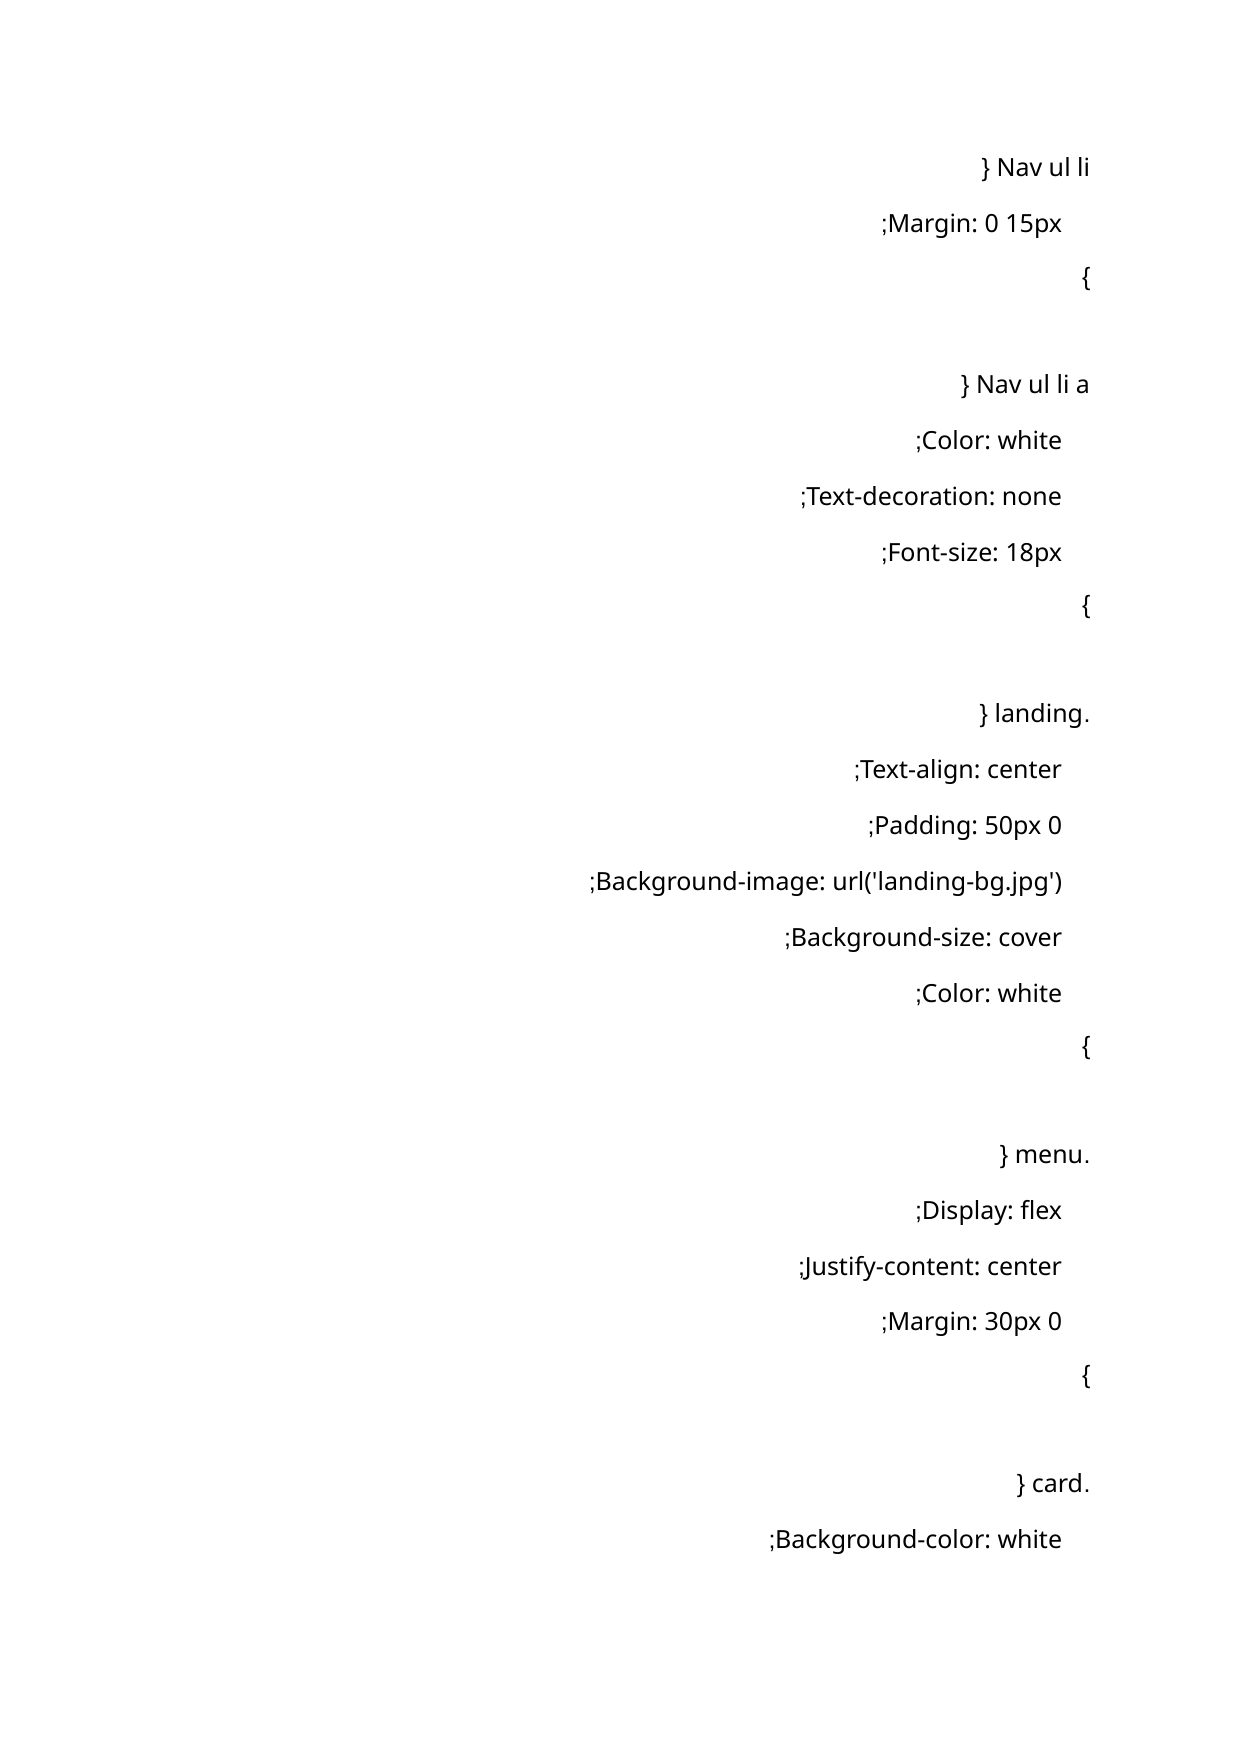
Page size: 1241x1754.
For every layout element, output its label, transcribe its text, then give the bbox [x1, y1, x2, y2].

text Color: white; [150, 423, 1090, 457]
text Margin: 0 15px; [150, 206, 1090, 240]
text Background-color: white; [150, 1521, 1090, 1555]
text Font-size: 18px; [150, 535, 1090, 569]
text Display: flex; [150, 1192, 1090, 1226]
text Text-decoration: none; [150, 479, 1090, 513]
text Background-size: cover; [150, 919, 1090, 953]
text .menu { [150, 1137, 1090, 1171]
text Text-align: center; [150, 752, 1090, 786]
text } [150, 262, 1090, 290]
text .card { [150, 1465, 1090, 1499]
text .landing { [150, 696, 1090, 730]
text } [150, 591, 1090, 619]
text Padding: 50px 0; [150, 808, 1090, 842]
text Background-image: url('landing-bg.jpg'); [150, 863, 1090, 898]
text } [150, 1360, 1090, 1389]
text } [150, 1031, 1090, 1060]
text Color: white; [150, 975, 1090, 1009]
text Justify-content: center; [150, 1248, 1090, 1282]
text Nav ul li { [150, 150, 1090, 184]
text Nav ul li a { [150, 367, 1090, 401]
text Margin: 30px 0; [150, 1304, 1090, 1338]
